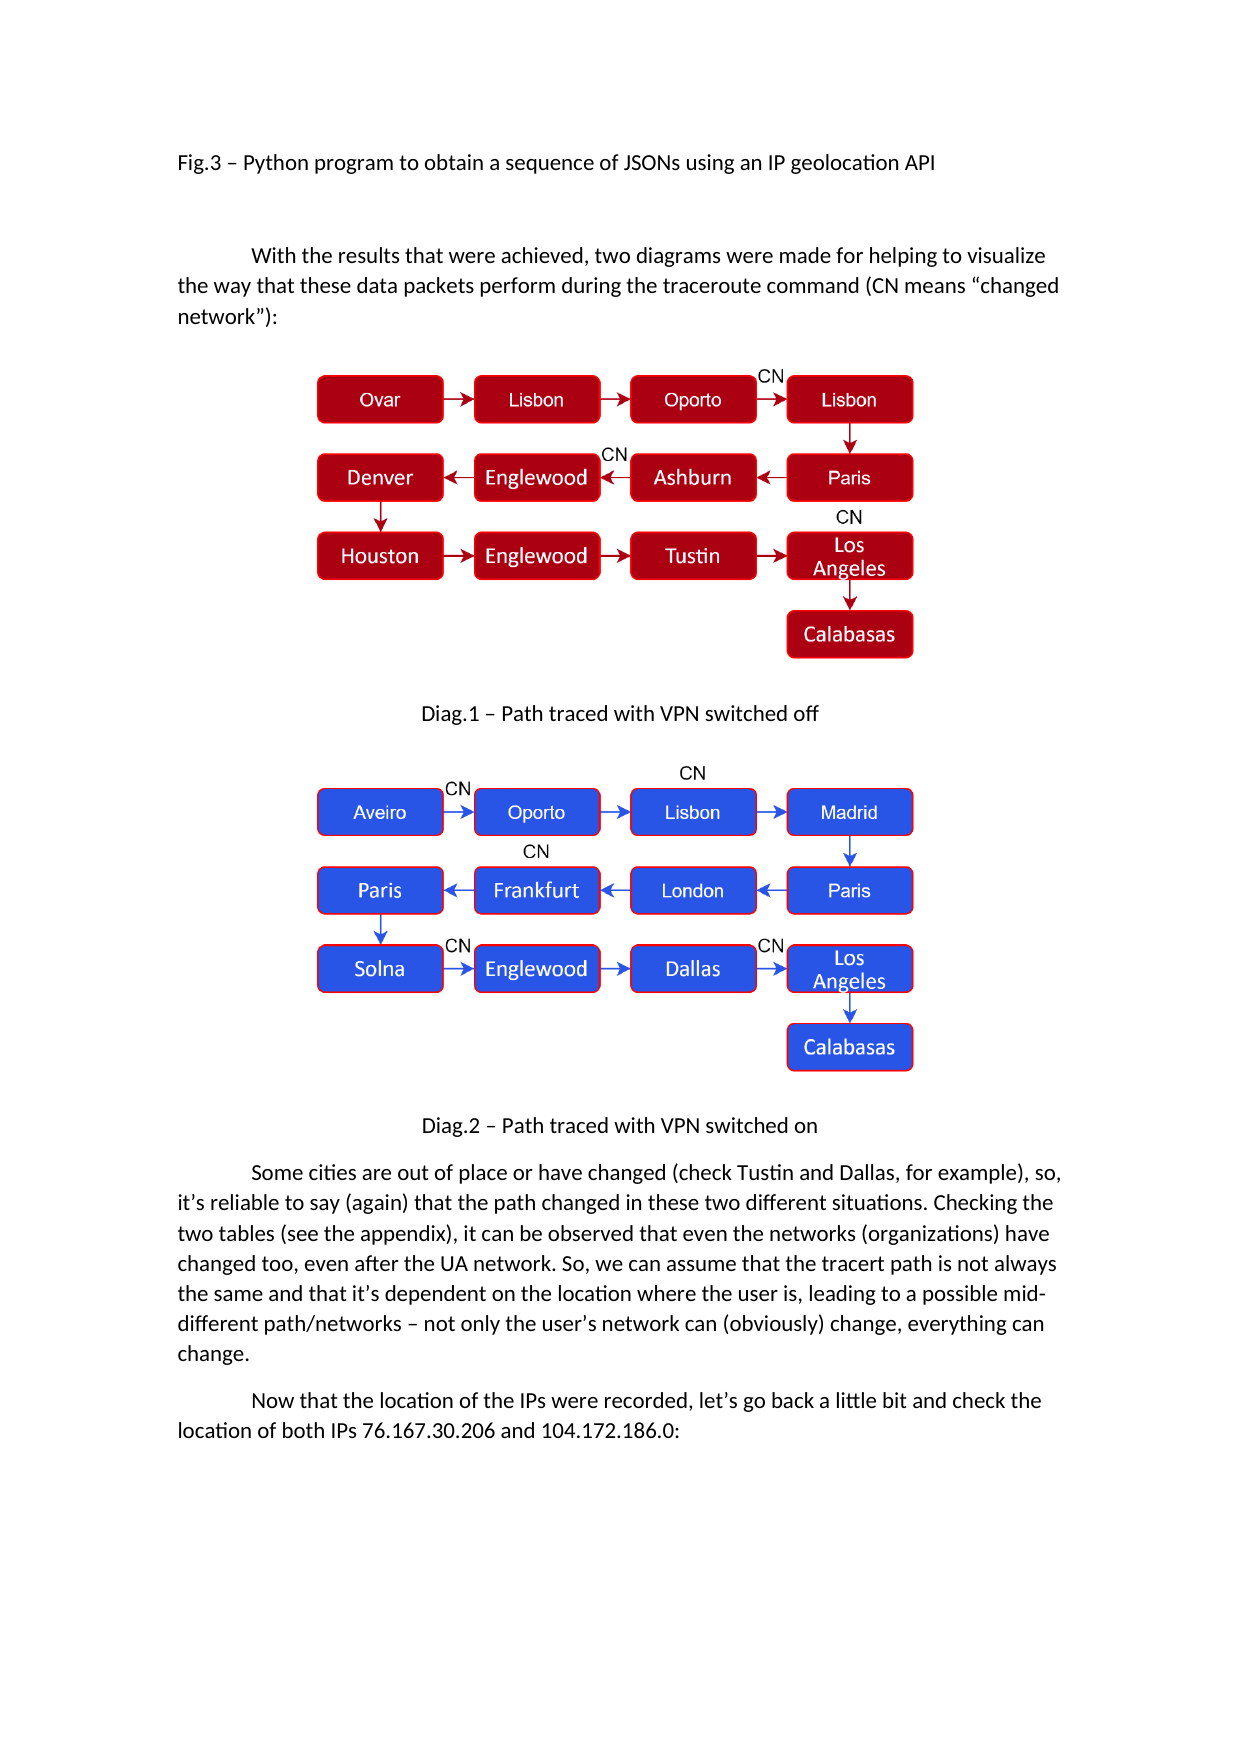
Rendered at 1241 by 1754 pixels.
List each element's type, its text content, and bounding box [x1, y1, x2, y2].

text Now that the location of the IPs were recorded, let’s go back a little bit and check the location of both IPs 76.167.30.206 and 104.172.186.0: [177, 1386, 1063, 1444]
text Fig.3 – Python program to obtain a sequence of JSONs using an IP geolocation API [177, 148, 1063, 176]
picture [306, 745, 935, 1093]
text Diag.2 – Path traced with VPN switched on [177, 1111, 1063, 1139]
picture [306, 348, 935, 680]
text Some cities are out of place or have changed (check Tustin and Dallas, for example), so, it’s reliable to say (again) that the path changed in these two different situations. Checking the two tables (see the appendix), it can be observed that even the networks (organizations) have changed too, even after the UA network. So, we can assume that the tracert path is not always the same and that it’s dependent on the location where the user is, leading to a possible mid-different path/networks – not only the user’s network can (obviously) change, everything can change. [177, 1158, 1063, 1367]
text With the results that were achieved, two diagrams were made for helping to visualize the way that these data packets perform during the traceroute command (CN means “changed network”): [177, 241, 1063, 330]
text Diag.1 – Path traced with VPN switched off [177, 699, 1063, 727]
